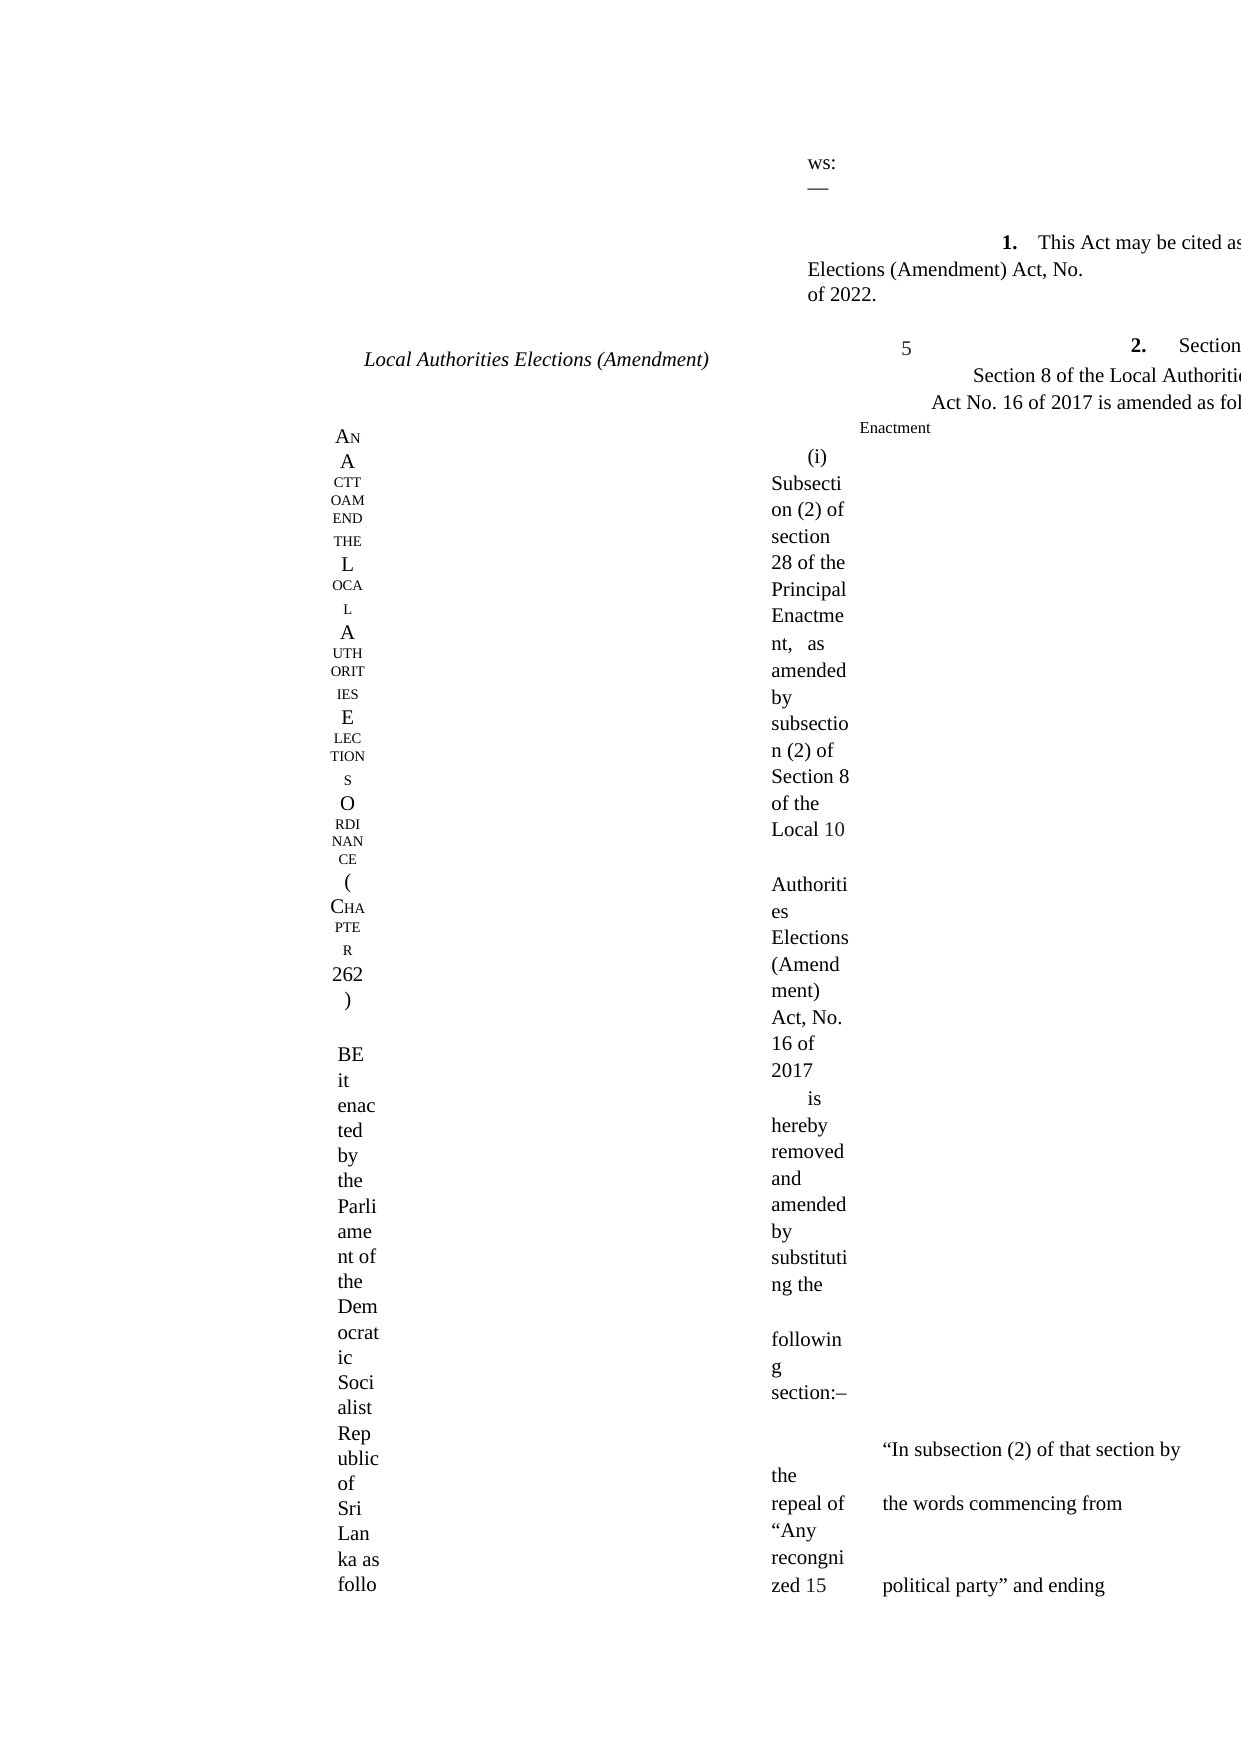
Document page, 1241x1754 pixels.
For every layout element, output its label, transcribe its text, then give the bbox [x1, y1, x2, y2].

text BE it enacted by the Parliament of the Democratic Socialist Republic of Sri Lanka as follows:— [337, 1042, 380, 1596]
table_header 5 [686, 330, 921, 418]
table_cell Act No. 16 of 2017 is amended as follows:— [921, 387, 1240, 418]
table_header 2. [921, 330, 1156, 358]
table_header This Act may be cited as the Local Authorities [1026, 225, 1240, 256]
text Enactment [620, 419, 930, 438]
text Elections (Amendment) Act, No. of 2022. [807, 258, 1090, 306]
text AN ACTTOAMENDTHE LOCAL AUTHORITIES ELECTIONS ORDINANCE (CHAPTER 262) [330, 424, 365, 1011]
text (i) Subsection (2) of section 28 of the Principal Enactment, as amended by subsection (2) of Section 8 of the Local 10 Authorities Elections (Amendment) Act, No. 16 of 2017 is hereby removed and amended by substituting the following section:– [771, 444, 850, 1404]
table_header 1. [713, 225, 1026, 256]
table_cell Section 8 of the Local Authorities Elections (Amendment) [921, 358, 1240, 387]
table_header Local Authorities Elections (Amendment) [268, 344, 620, 378]
